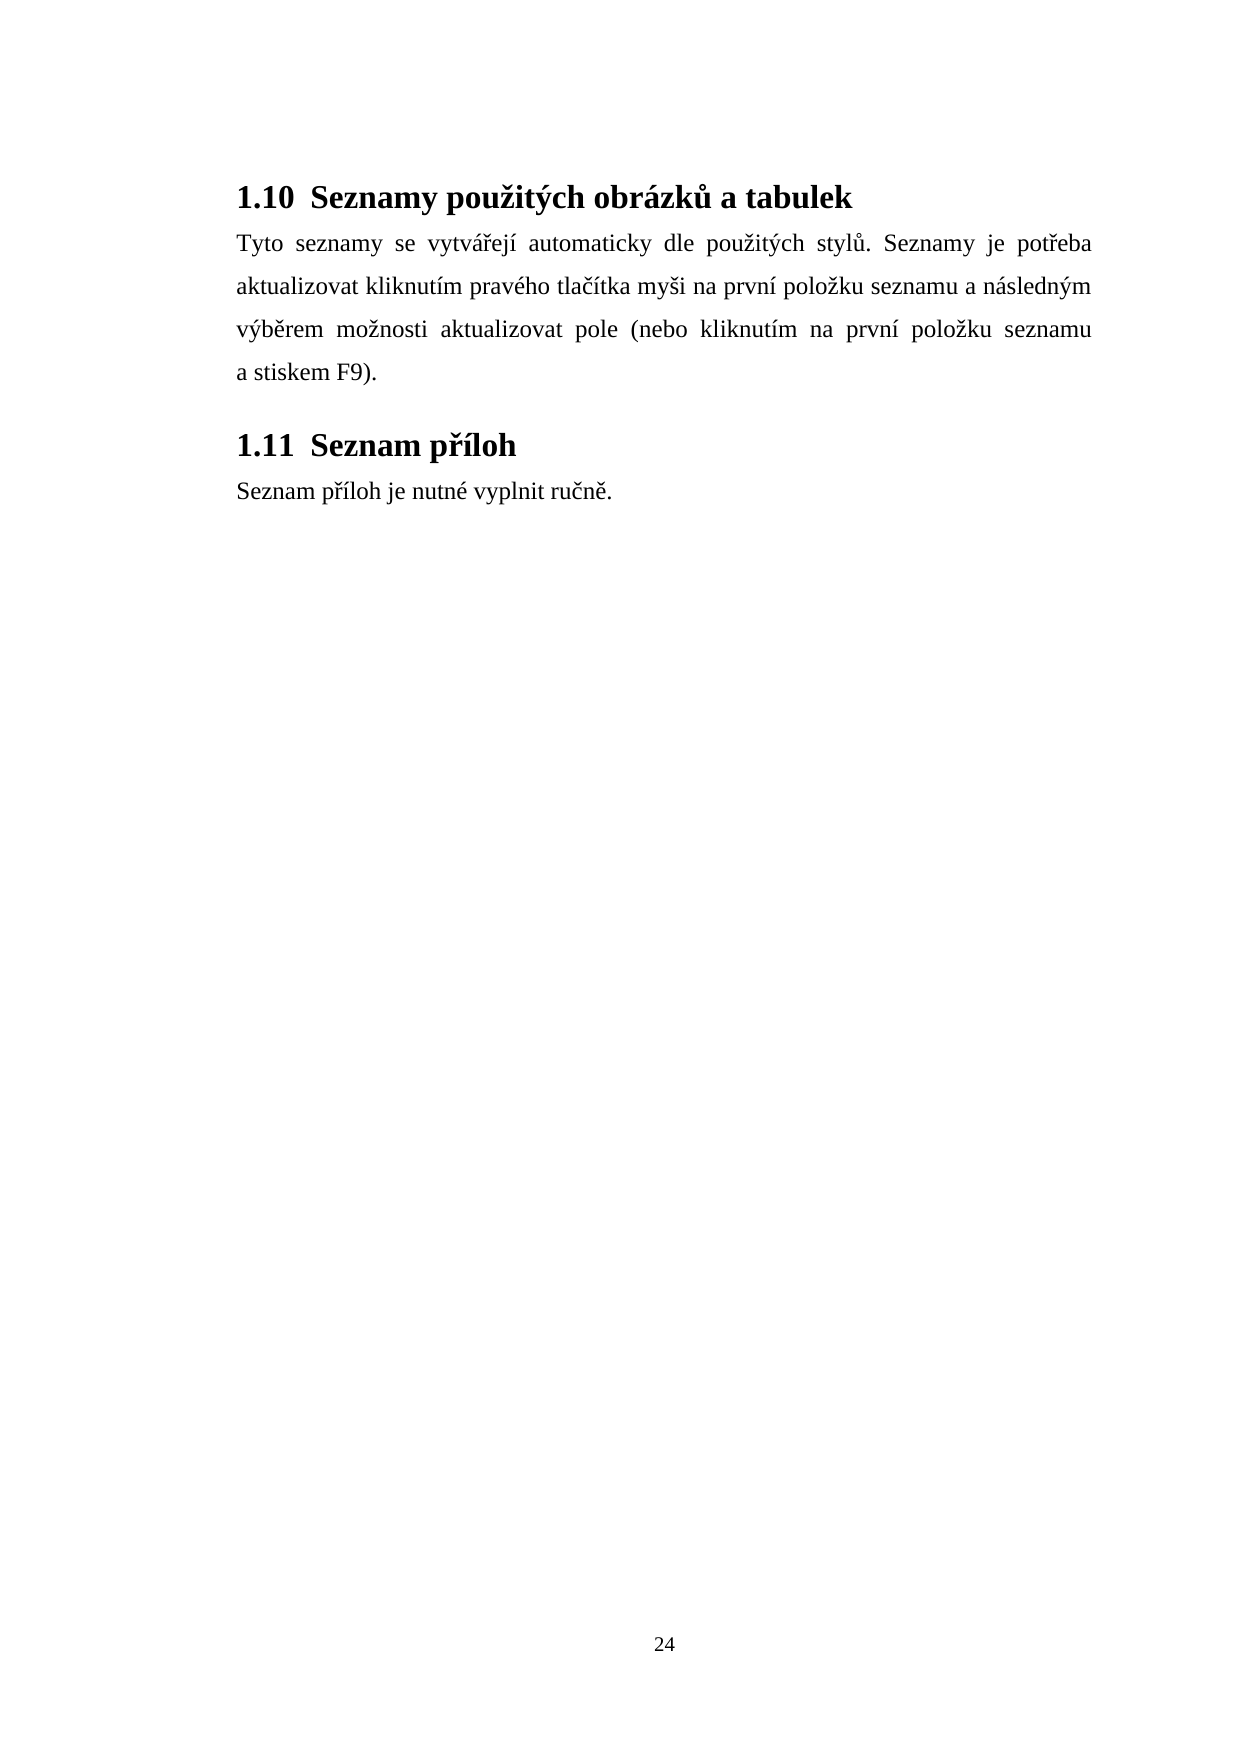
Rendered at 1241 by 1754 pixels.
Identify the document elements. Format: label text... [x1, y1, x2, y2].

text Tyto seznamy se vytvářejí automaticky dle použitých stylů. Seznamy je potřeba aktualizovat kliknutím pravého tlačítka myši na první položku seznamu a následným výběrem možnosti aktualizovat pole (nebo kliknutím na první položku seznamu a stiskem F9). [236, 228, 1092, 386]
text Seznam příloh je nutné vyplnit ručně. [236, 476, 1092, 505]
subtitle Seznamy použitých obrázků a tabulek [236, 177, 1092, 216]
subtitle Seznam příloh [236, 426, 1092, 464]
